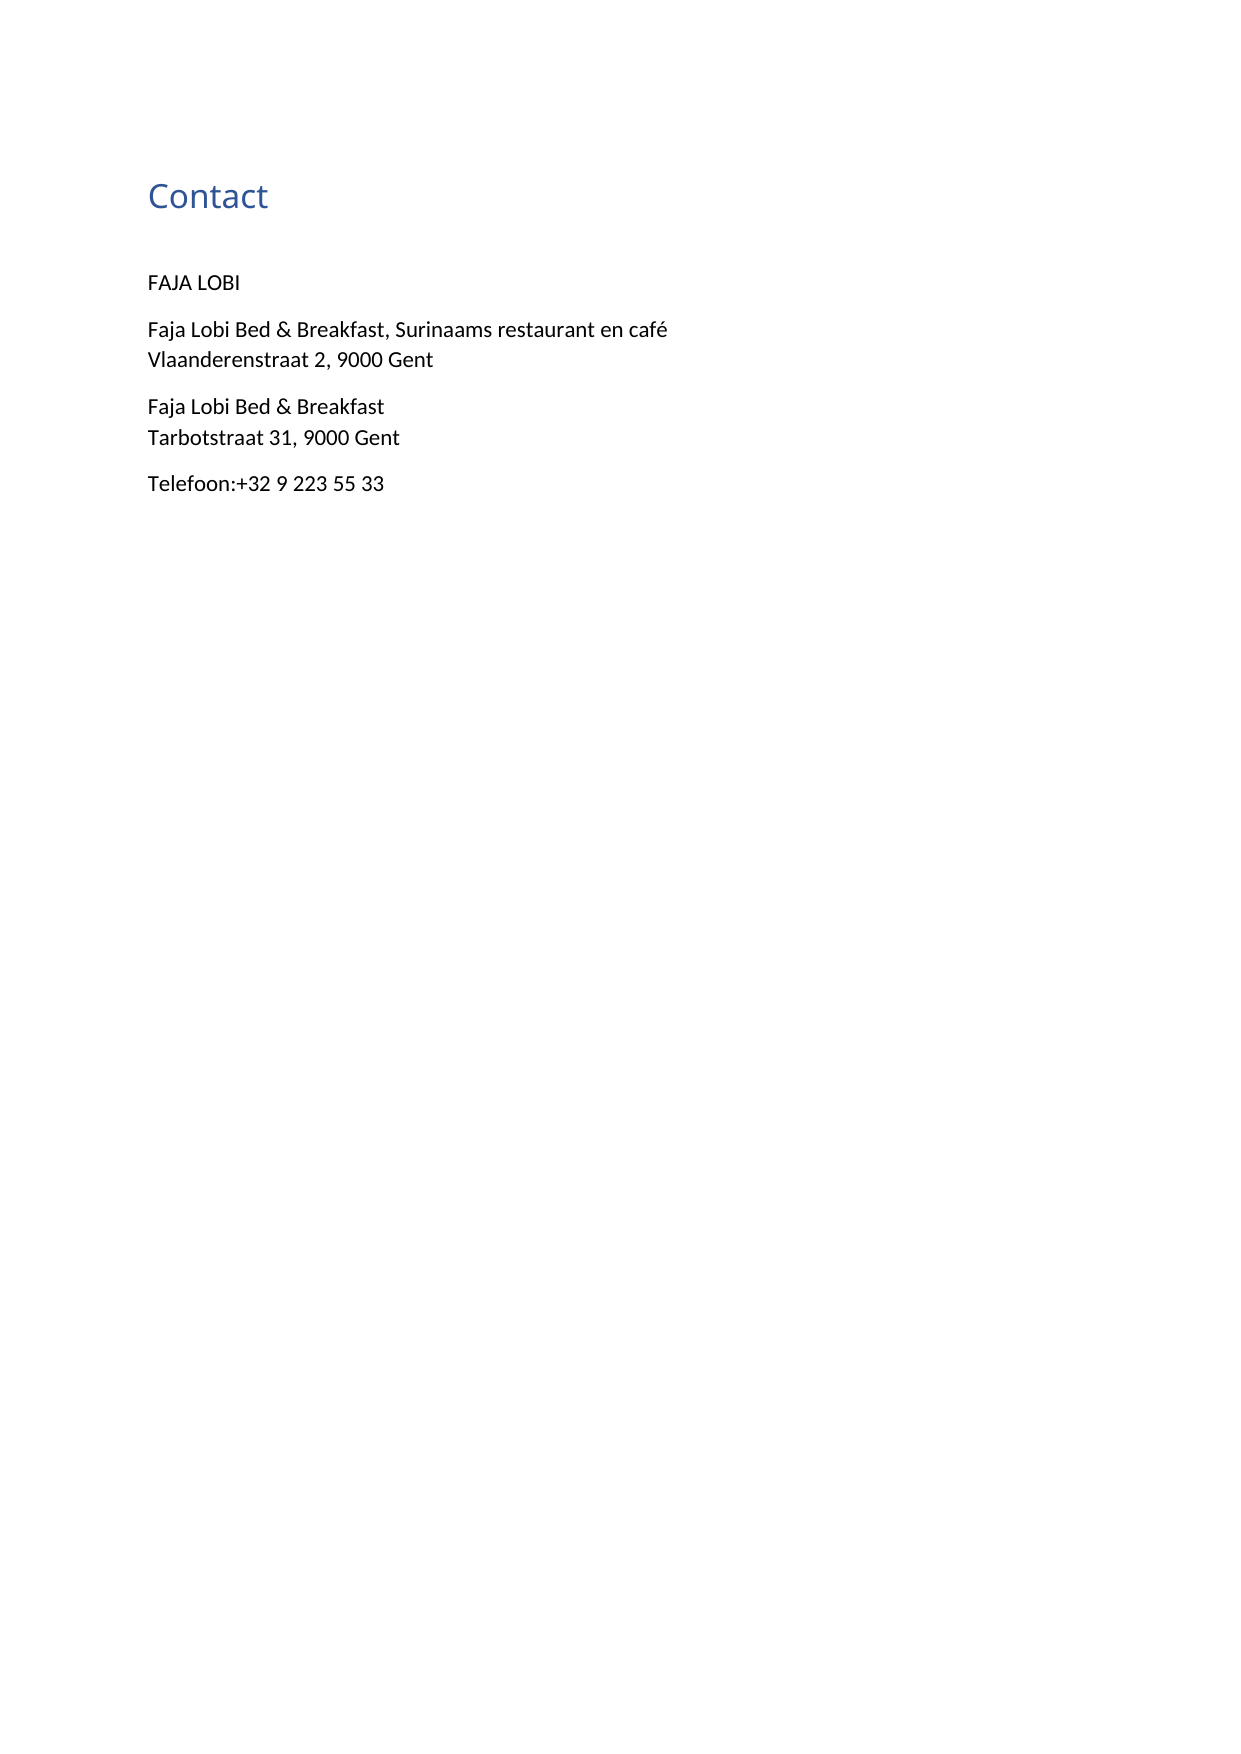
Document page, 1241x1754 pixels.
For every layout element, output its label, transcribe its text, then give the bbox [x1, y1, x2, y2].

text Faja Lobi Bed & Breakfast Tarbotstraat 31, 9000 Gent [148, 392, 1093, 451]
text FAJA LOBI [148, 268, 1093, 296]
subtitle Contact [148, 173, 1093, 218]
text Telefoon:+32 9 223 55 33 [148, 469, 1093, 497]
text Faja Lobi Bed & Breakfast, Surinaams restaurant en café Vlaanderenstraat 2, 9000 Gent [148, 315, 1093, 373]
